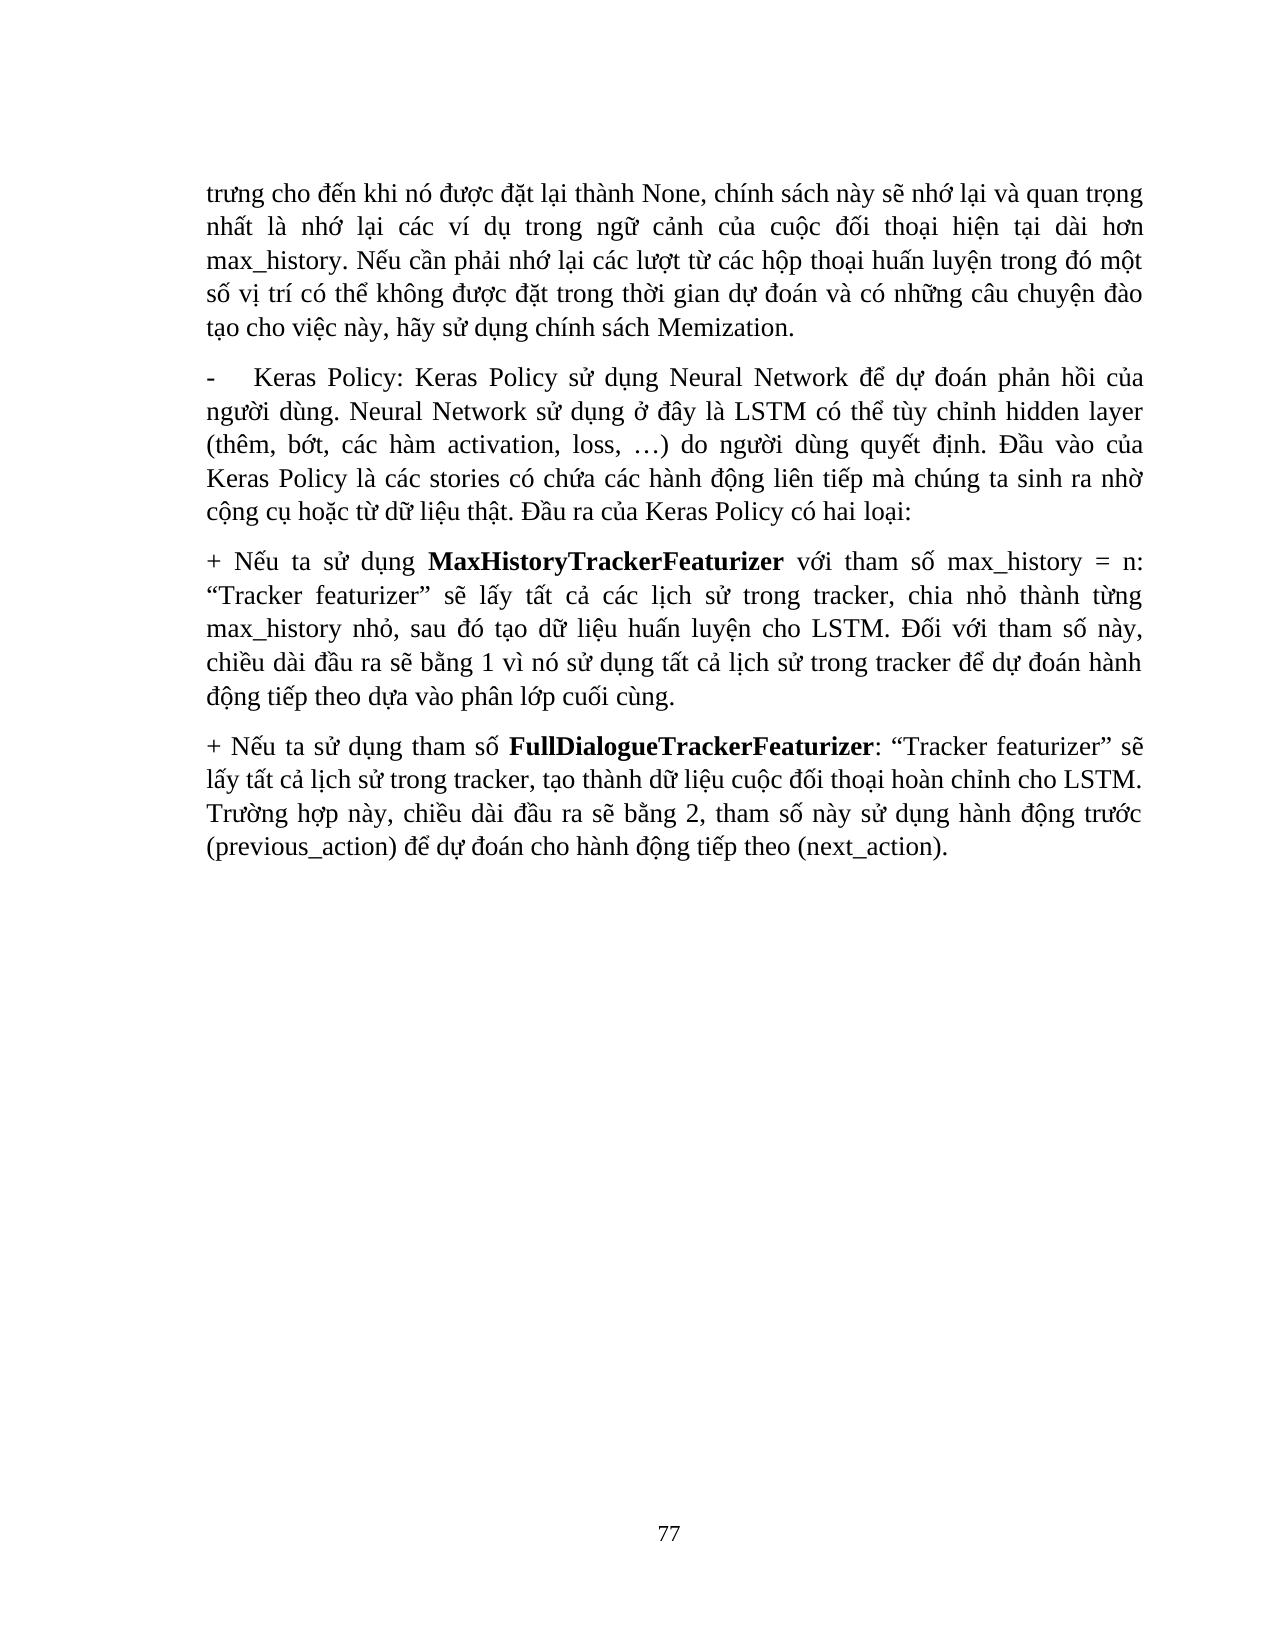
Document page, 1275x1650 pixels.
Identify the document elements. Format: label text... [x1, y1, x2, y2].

text + Nếu ta sử dụng tham số FullDialogueTrackerFeaturizer: “Tracker featurizer” sẽ lấy tất cả lịch sử trong tracker, tạo thành dữ liệu cuộc đối thoại hoàn chỉnh cho LSTM. Trường hợp này, chiều dài đầu ra sẽ bằng 2, tham số này sử dụng hành động trước (previous_action) để dự đoán cho hành động tiếp theo (next_action). [206, 730, 1144, 861]
text trưng cho đến khi nó được đặt lại thành None, chính sách này sẽ nhớ lại và quan trọng nhất là nhớ lại các ví dụ trong ngữ cảnh của cuộc đối thoại hiện tại dài hơn max_history. Nếu cần phải nhớ lại các lượt từ các hộp thoại huấn luyện trong đó một số vị trí có thể không được đặt trong thời gian dự đoán và có những câu chuyện đào tạo cho việc này, hãy sử dụng chính sách Memization. [206, 177, 1144, 342]
text + Nếu ta sử dụng MaxHistoryTrackerFeaturizer với tham số max_history = n: “Tracker featurizer” sẽ lấy tất cả các lịch sử trong tracker, chia nhỏ thành từng max_history nhỏ, sau đó tạo dữ liệu huấn luyện cho LSTM. Đối với tham số này, chiều dài đầu ra sẽ bằng 1 vì nó sử dụng tất cả lịch sử trong tracker để dự đoán hành động tiếp theo dựa vào phân lớp cuối cùng. [206, 545, 1144, 711]
list Keras Policy: Keras Policy sử dụng Neural Network để dự đoán phản hồi của người dùng. Neural Network sử dụng ở đây là LSTM có thể tùy chỉnh hidden layer (thêm, bớt, các hàm activation, loss, …) do người dùng quyết định. Đầu vào của Keras Policy là các stories có chứa các hành động liên tiếp mà chúng ta sinh ra nhờ cộng cụ hoặc từ dữ liệu thật. Đầu ra của Keras Policy có hai loại: [206, 361, 1144, 526]
